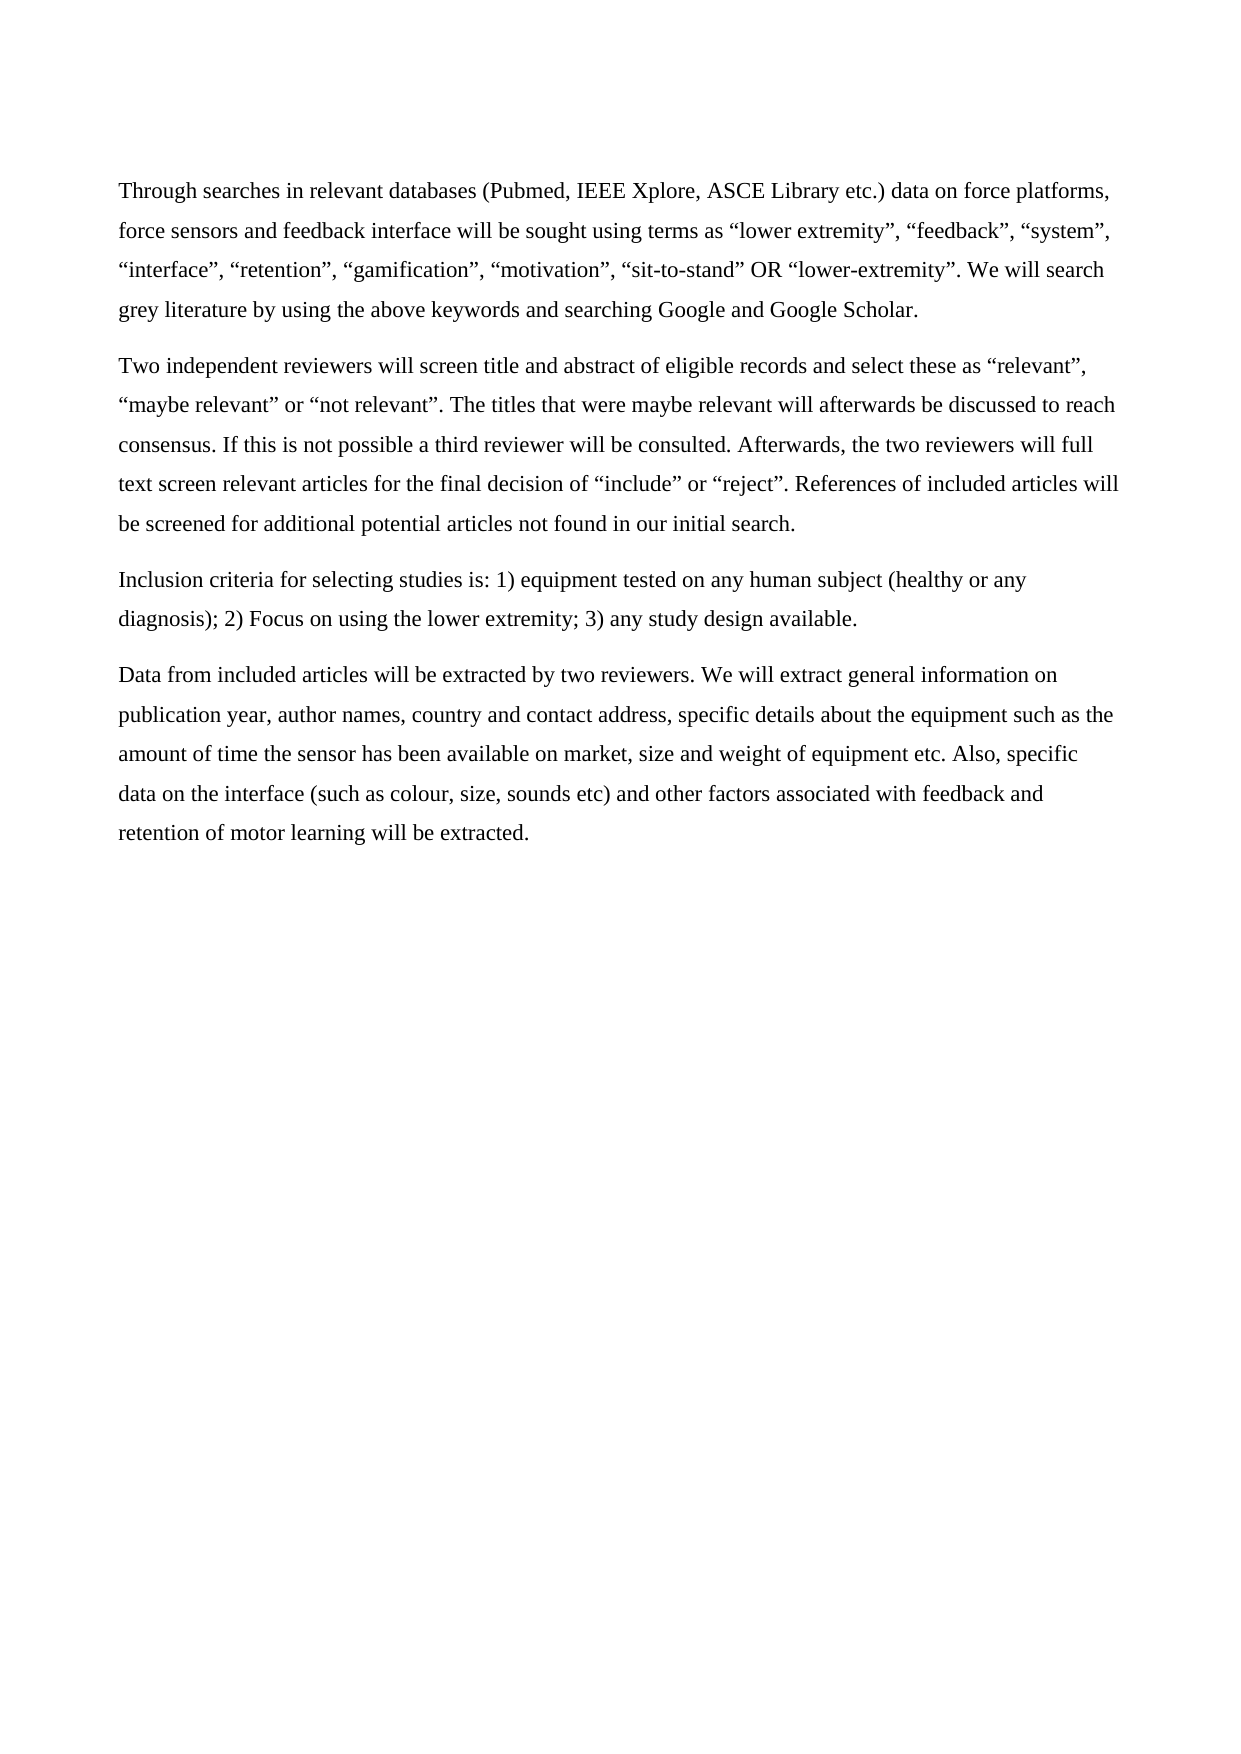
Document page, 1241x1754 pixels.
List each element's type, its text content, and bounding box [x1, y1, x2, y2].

text Inclusion criteria for selecting studies is: 1) equipment tested on any human subject (healthy or any diagnosis); 2) Focus on using the lower extremity; 3) any study design available. [118, 566, 1122, 632]
text Two independent reviewers will screen title and abstract of eligible records and select these as “relevant”, “maybe relevant” or “not relevant”. The titles that were maybe relevant will afterwards be discussed to reach consensus. If this is not possible a third reviewer will be consulted. Afterwards, the two reviewers will full text screen relevant articles for the final decision of “include” or “reject”. References of included articles will be screened for additional potential articles not found in our initial search. [118, 352, 1122, 536]
text Data from included articles will be extracted by two reviewers. We will extract general information on publication year, author names, country and contact address, specific details about the equipment such as the amount of time the sensor has been available on market, size and weight of equipment etc. Also, specific data on the interface (such as colour, size, sounds etc) and other factors associated with feedback and retention of motor learning will be extracted. [118, 661, 1122, 846]
text Through searches in relevant databases (Pubmed, IEEE Xplore, ASCE Library etc.) data on force platforms, force sensors and feedback interface will be sought using terms as “lower extremity”, “feedback”, “system”, “interface”, “retention”, “gamification”, “motivation”, “sit-to-stand” OR “lower-extremity”. We will search grey literature by using the above keywords and searching Google and Google Scholar. [118, 177, 1122, 322]
